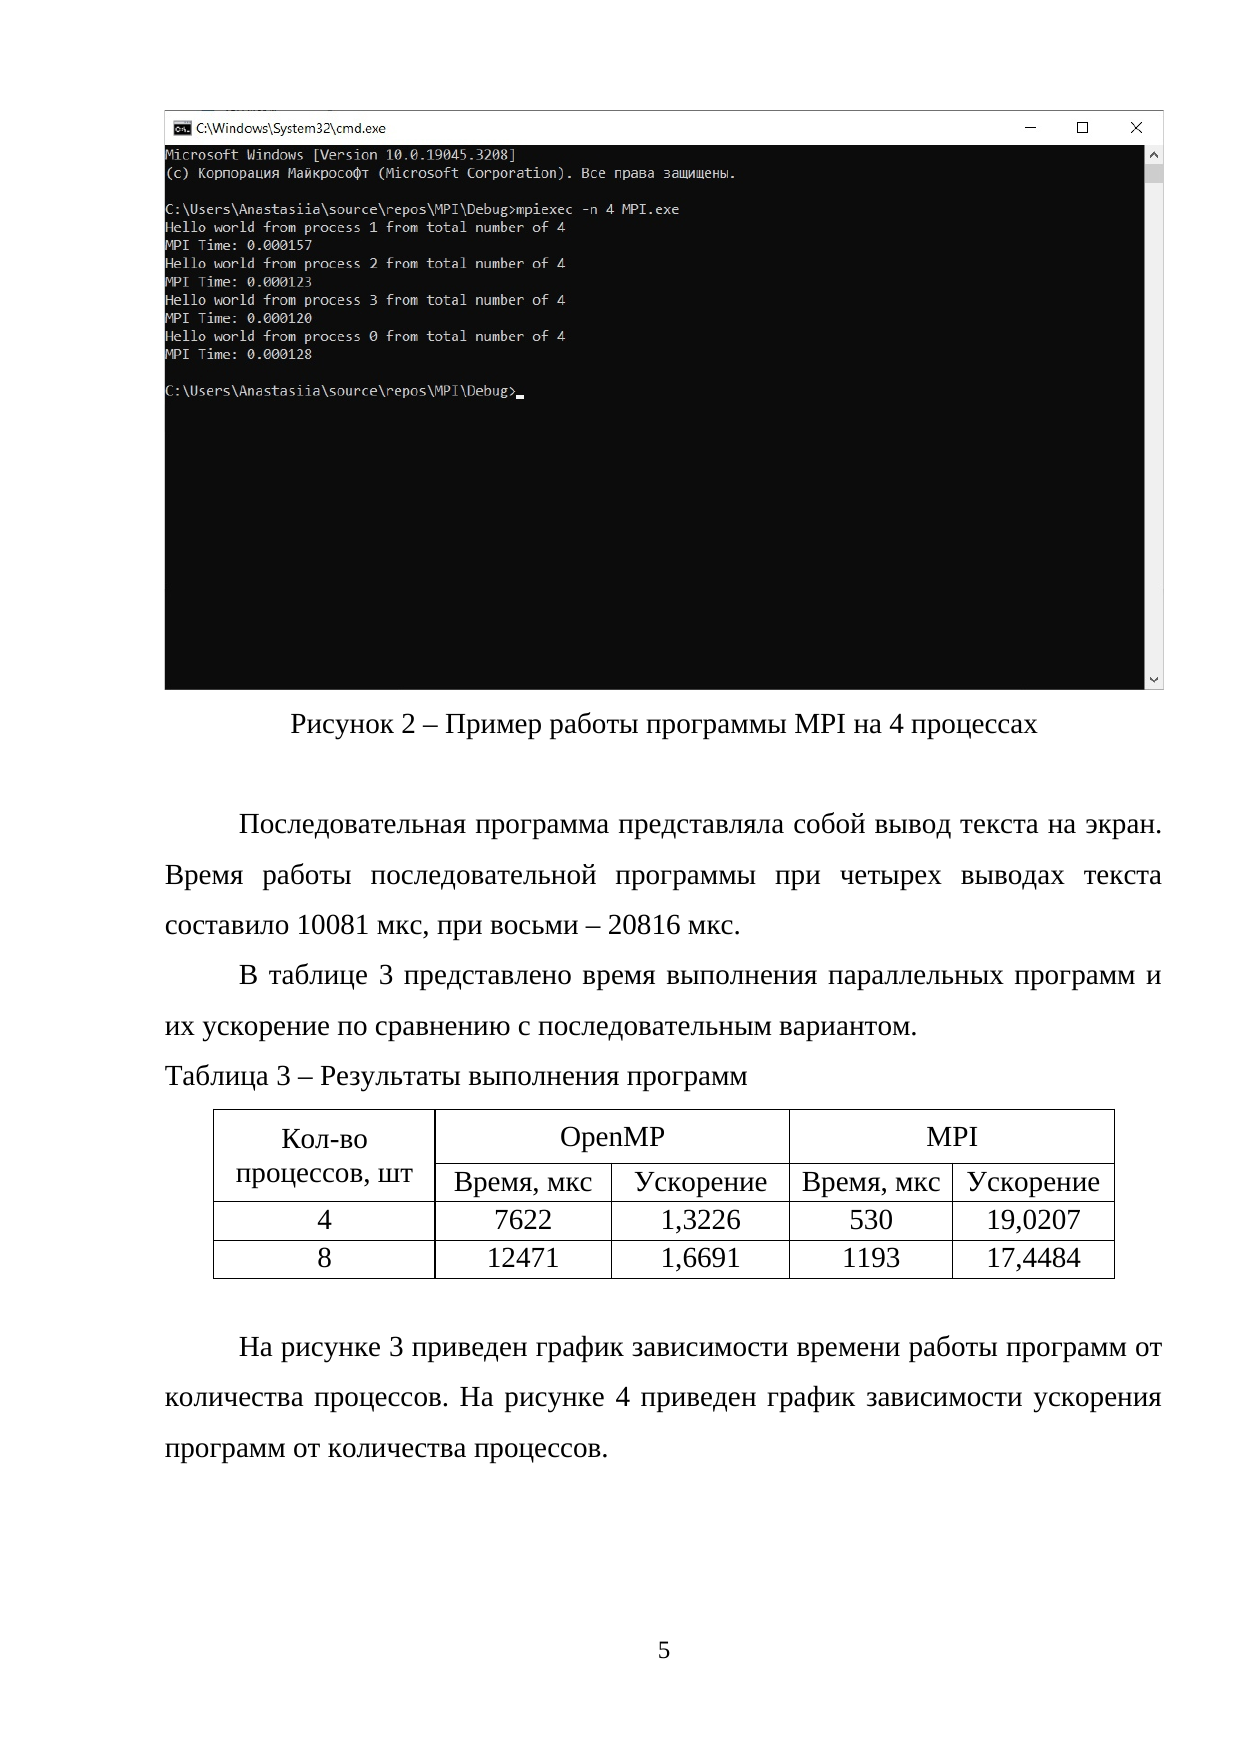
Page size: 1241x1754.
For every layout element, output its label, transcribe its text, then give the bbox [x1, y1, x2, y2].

text Последовательная программа представляла собой вывод текста на экран. Время работы последовательной программы при четырех выводах текста составило 10081 мкс, при восьми – 20816 мкс. [164, 807, 1163, 941]
table_cell 7622 [436, 1202, 611, 1239]
picture [164, 110, 1164, 690]
table_cell 1,6691 [612, 1241, 789, 1278]
table_cell Ускорение [953, 1164, 1114, 1201]
table_cell Ускорение [612, 1164, 789, 1201]
table_cell 19,0207 [953, 1202, 1114, 1239]
table_cell 4 [214, 1202, 434, 1239]
table_cell 17,4484 [953, 1241, 1114, 1278]
table_cell 530 [790, 1202, 952, 1239]
table_header Кол-во процессов, шт [214, 1110, 434, 1201]
table_header OpenMP [436, 1110, 789, 1163]
table_header MPI [790, 1110, 1114, 1163]
text На рисунке 3 приведен график зависимости времени работы программ от количества процессов. На рисунке 4 приведен график зависимости ускорения программ от количества процессов. [164, 1329, 1163, 1463]
table_cell Время, мкс [790, 1164, 952, 1201]
text В таблице 3 представлено время выполнения параллельных программ и их ускорение по сравнению с последовательным вариантом. [164, 957, 1163, 1041]
table_cell 12471 [436, 1241, 611, 1278]
text Рисунок 2 – Пример работы программы MPI на 4 процессах [164, 706, 1163, 739]
table_cell 8 [214, 1241, 434, 1278]
table_cell Время, мкс [436, 1164, 611, 1201]
table_cell 1,3226 [612, 1202, 789, 1239]
table_cell 1193 [790, 1241, 952, 1278]
text Таблица 3 – Результаты выполнения программ [164, 1058, 1163, 1092]
